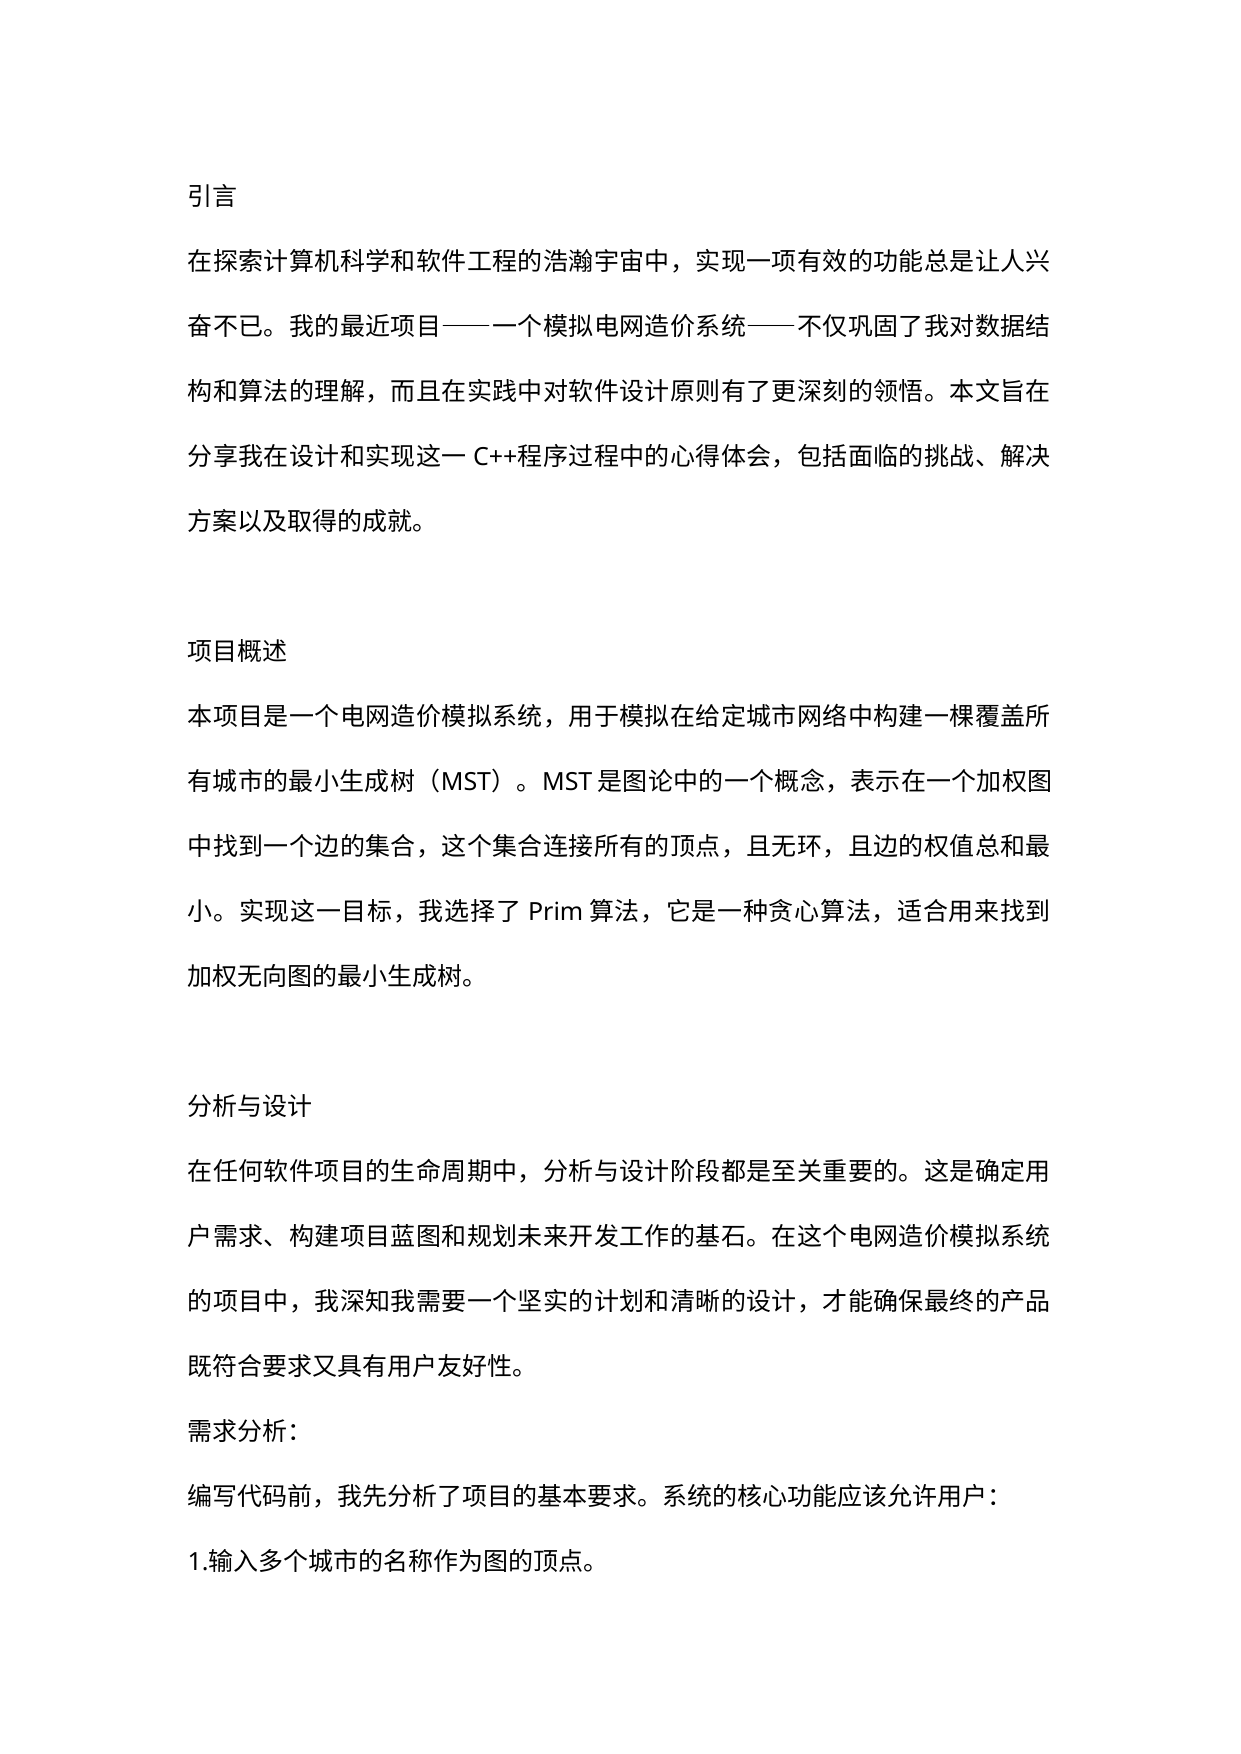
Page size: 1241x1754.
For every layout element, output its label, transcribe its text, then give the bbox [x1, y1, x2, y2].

text 本项目是一个电网造价模拟系统，用于模拟在给定城市网络中构建一棵覆盖所有城市的最小生成树（MST）。MST是图论中的一个概念，表示在一个加权图中找到一个边的集合，这个集合连接所有的顶点，且无环，且边的权值总和最小。实现这一目标，我选择了Prim算法，它是一种贪心算法，适合用来找到加权无向图的最小生成树。 [187, 682, 1053, 1007]
text 项目概述 [187, 617, 1053, 682]
text 分析与设计 [187, 1072, 1053, 1137]
text 在探索计算机科学和软件工程的浩瀚宇宙中，实现一项有效的功能总是让人兴奋不已。我的最近项目——一个模拟电网造价系统——不仅巩固了我对数据结构和算法的理解，而且在实践中对软件设计原则有了更深刻的领悟。本文旨在分享我在设计和实现这一C++程序过程中的心得体会，包括面临的挑战、解决方案以及取得的成就。 [187, 227, 1053, 552]
text 1.输入多个城市的名称作为图的顶点。 [187, 1527, 1053, 1592]
text 需求分析： [187, 1397, 1053, 1462]
text 在任何软件项目的生命周期中，分析与设计阶段都是至关重要的。这是确定用户需求、构建项目蓝图和规划未来开发工作的基石。在这个电网造价模拟系统的项目中，我深知我需要一个坚实的计划和清晰的设计，才能确保最终的产品既符合要求又具有用户友好性。 [187, 1137, 1053, 1397]
text 编写代码前，我先分析了项目的基本要求。系统的核心功能应该允许用户： [187, 1462, 1053, 1527]
text 引言 [187, 162, 1053, 227]
